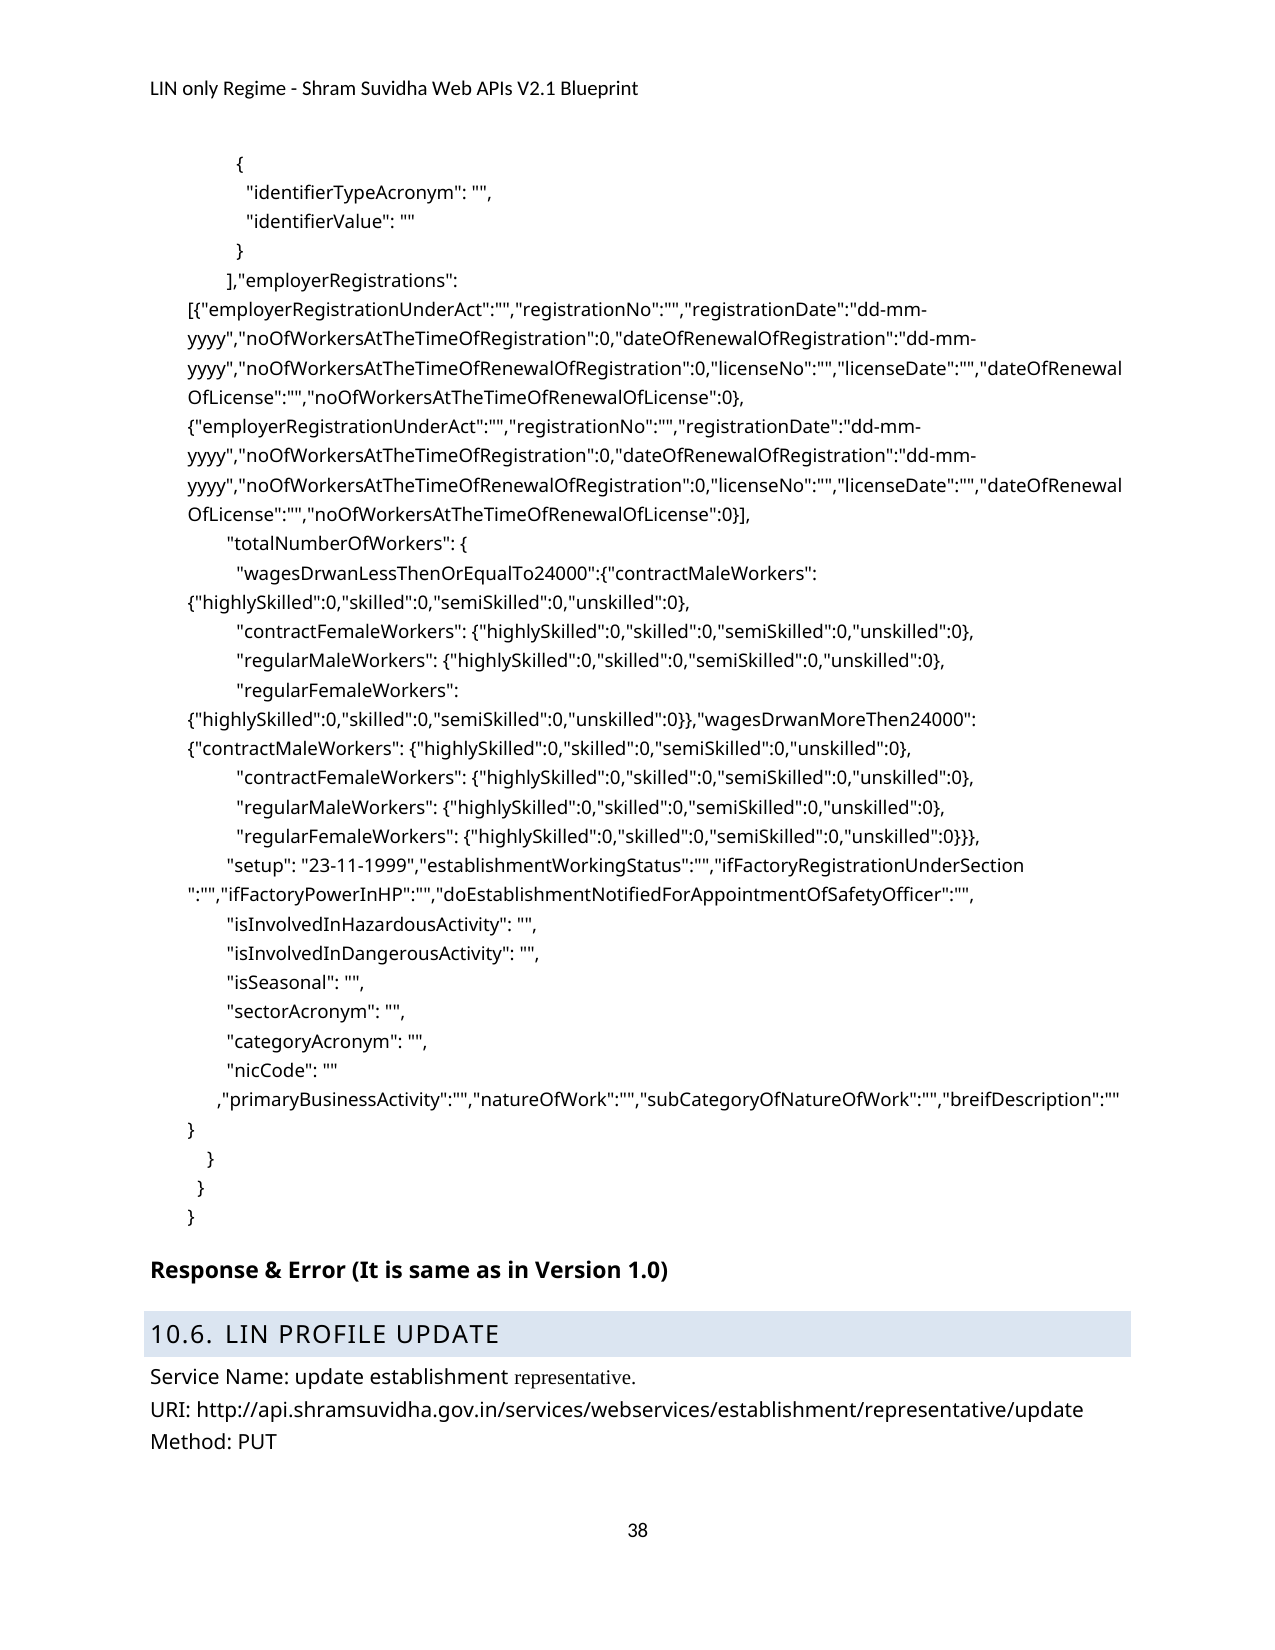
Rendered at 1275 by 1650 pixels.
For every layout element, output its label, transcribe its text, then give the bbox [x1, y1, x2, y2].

list "regularMaleWorkers": {"highlySkilled":0,"skilled":0,"semiSkilled":0,"unskilled":0}, [187, 648, 1125, 673]
list { [187, 150, 1125, 176]
list "isSeasonal": "", [187, 969, 1125, 995]
list } [187, 1174, 1125, 1200]
subtitle LIN Profile update [150, 1317, 1125, 1351]
list "regularMaleWorkers": {"highlySkilled":0,"skilled":0,"semiSkilled":0,"unskilled":0}, [187, 794, 1125, 819]
list "identifierValue": "" [187, 208, 1125, 234]
text Service Name: update establishment representative. [150, 1362, 1125, 1391]
list ,"primaryBusinessActivity":"","natureOfWork":"","subCategoryOfNatureOfWork":"","breifDescription":""} [187, 1087, 1125, 1141]
list ],"employerRegistrations":[{"employerRegistrationUnderAct":"","registrationNo":"","registrationDate":"dd-mm-yyyy","noOfWorkersAtTheTimeOfRegistration":0,"dateOfRenewalOfRegistration":"dd-mm-yyyy","noOfWorkersAtTheTimeOfRenewalOfRegistration":0,"licenseNo":"","licenseDate":"","dateOfRenewalOfLicense":"","noOfWorkersAtTheTimeOfRenewalOfLicense":0},{"employerRegistrationUnderAct":"","registrationNo":"","registrationDate":"dd-mm-yyyy","noOfWorkersAtTheTimeOfRegistration":0,"dateOfRenewalOfRegistration":"dd-mm-yyyy","noOfWorkersAtTheTimeOfRenewalOfRegistration":0,"licenseNo":"","licenseDate":"","dateOfRenewalOfLicense":"","noOfWorkersAtTheTimeOfRenewalOfLicense":0}], [187, 267, 1125, 527]
list "isInvolvedInDangerousActivity": "", [187, 940, 1125, 966]
list "contractFemaleWorkers": {"highlySkilled":0,"skilled":0,"semiSkilled":0,"unskilled":0}, [187, 618, 1125, 644]
list "nicCode": "" [187, 1057, 1125, 1083]
list "regularFemaleWorkers": {"highlySkilled":0,"skilled":0,"semiSkilled":0,"unskilled":0}},"wagesDrwanMoreThen24000":{"contractMaleWorkers": {"highlySkilled":0,"skilled":0,"semiSkilled":0,"unskilled":0}, [187, 677, 1125, 761]
list "setup": "23-11-1999","establishmentWorkingStatus":"","ifFactoryRegistrationUnderSection ":"","ifFactoryPowerInHP":"","doEstablishmentNotifiedForAppointmentOfSafetyOfficer":"", [187, 852, 1125, 907]
list "isInvolvedInHazardousActivity": "", [187, 911, 1125, 937]
list "identifierTypeAcronym": "", [187, 179, 1125, 205]
text Method: PUT [150, 1427, 1125, 1456]
text URI: http://api.shramsuvidha.gov.in/services/webservices/establishment/representative/update [150, 1395, 1125, 1423]
list "sectorAcronym": "", [187, 999, 1125, 1024]
list } [187, 1145, 1125, 1171]
list "wagesDrwanLessThenOrEqualTo24000":{"contractMaleWorkers": {"highlySkilled":0,"skilled":0,"semiSkilled":0,"unskilled":0}, [187, 560, 1125, 614]
text Response & Error (It is same as in Version 1.0) [150, 1254, 1125, 1285]
list "totalNumberOfWorkers": { [187, 531, 1125, 556]
list "regularFemaleWorkers": {"highlySkilled":0,"skilled":0,"semiSkilled":0,"unskilled":0}}}, [187, 823, 1125, 849]
list } [187, 1204, 1125, 1229]
list "categoryAcronym": "", [187, 1028, 1125, 1054]
list "contractFemaleWorkers": {"highlySkilled":0,"skilled":0,"semiSkilled":0,"unskilled":0}, [187, 765, 1125, 790]
list } [187, 238, 1125, 263]
